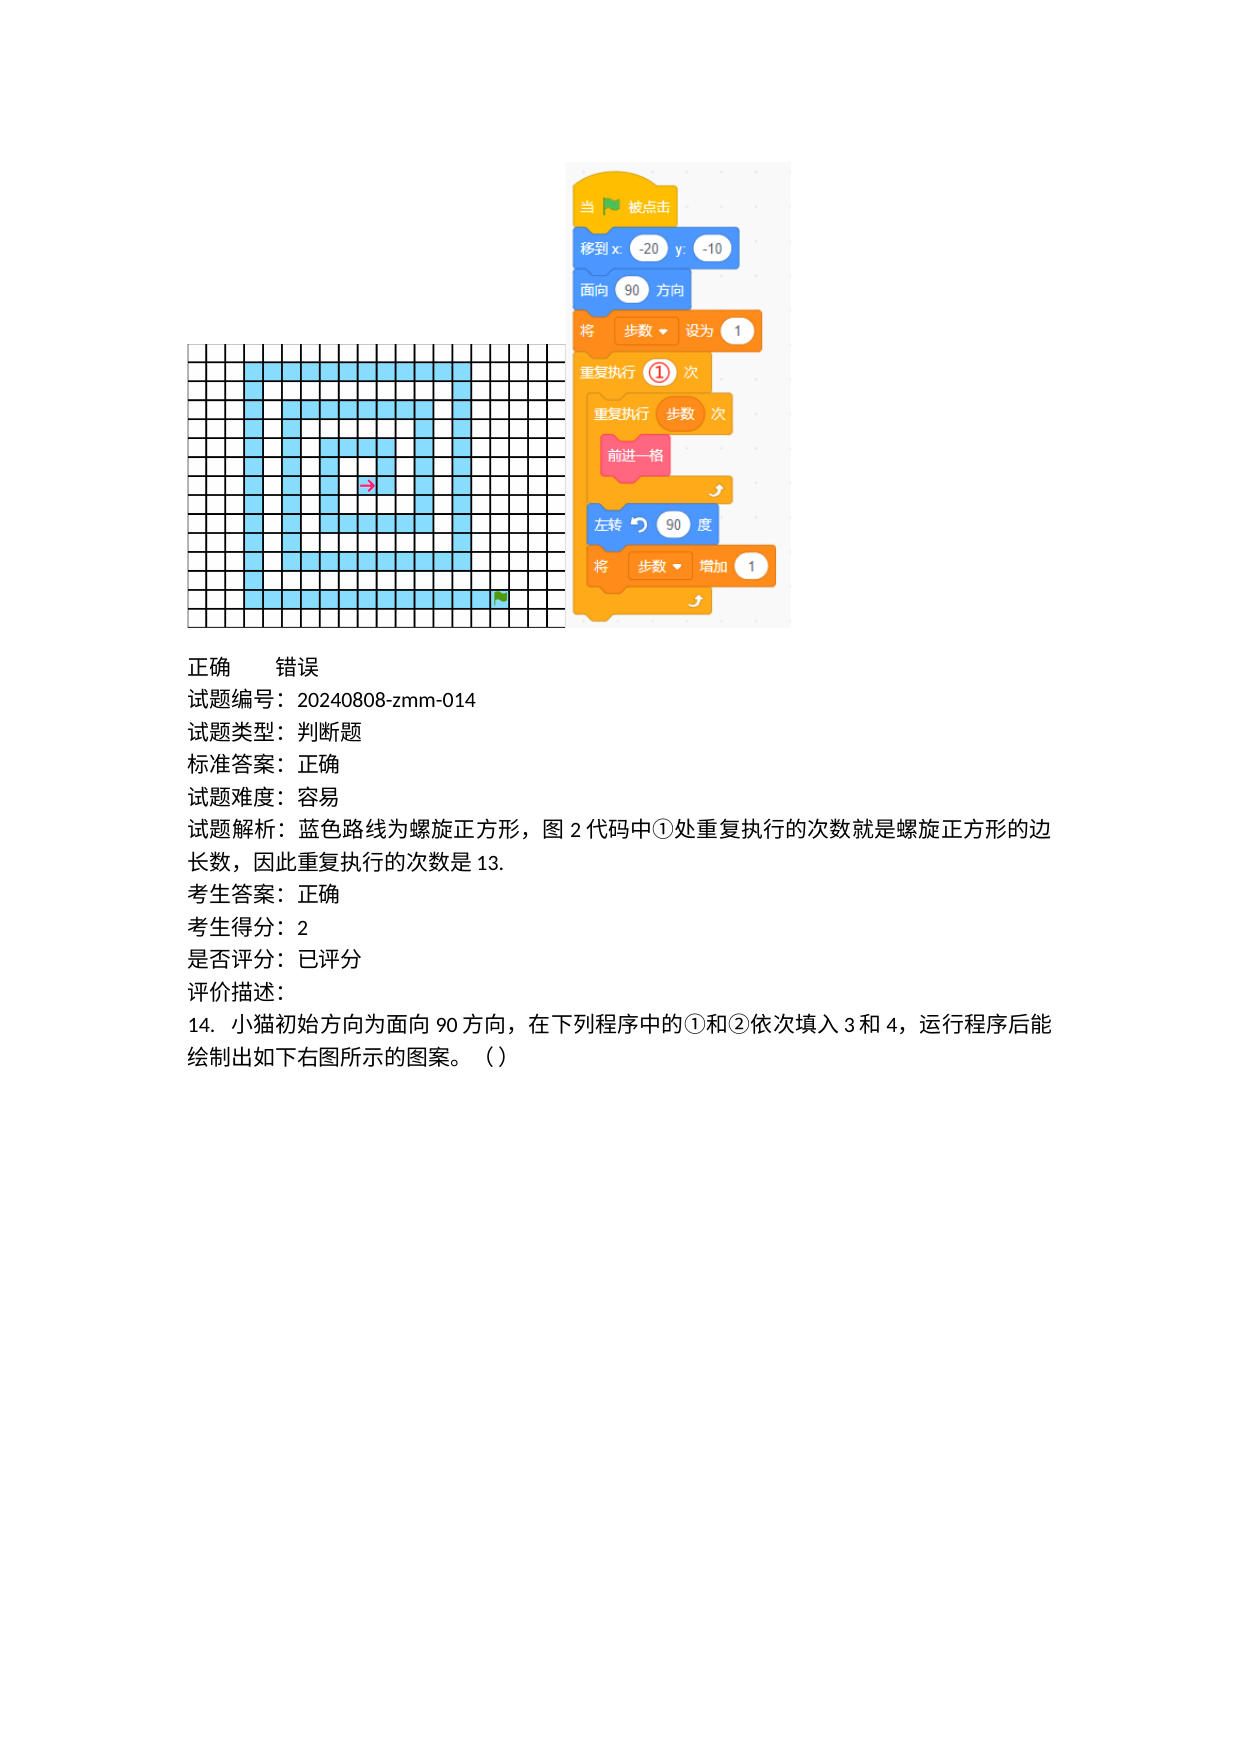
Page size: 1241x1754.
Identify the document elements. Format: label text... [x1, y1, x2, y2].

text 试题难度：容易 [187, 779, 1053, 812]
text 是否评分：已评分 [187, 942, 1053, 974]
text 考生得分：2 [187, 909, 1053, 942]
text 评价描述： [187, 974, 1053, 1007]
picture [187, 162, 791, 628]
text 标准答案：正确 [187, 747, 1053, 779]
text 试题编号：20240808-zmm-014 [187, 682, 1053, 714]
text 14. 小猫初始方向为面向90方向，在下列程序中的①和②依次填入3和4，运行程序后能绘制出如下右图所示的图案。（ ） [187, 1007, 1053, 1072]
text 考生答案：正确 [187, 877, 1053, 909]
text 正确 错误 [187, 649, 1053, 682]
text 试题解析：蓝色路线为螺旋正方形，图2代码中①处重复执行的次数就是螺旋正方形的边长数，因此重复执行的次数是13. [187, 812, 1053, 877]
text 试题类型：判断题 [187, 714, 1053, 747]
